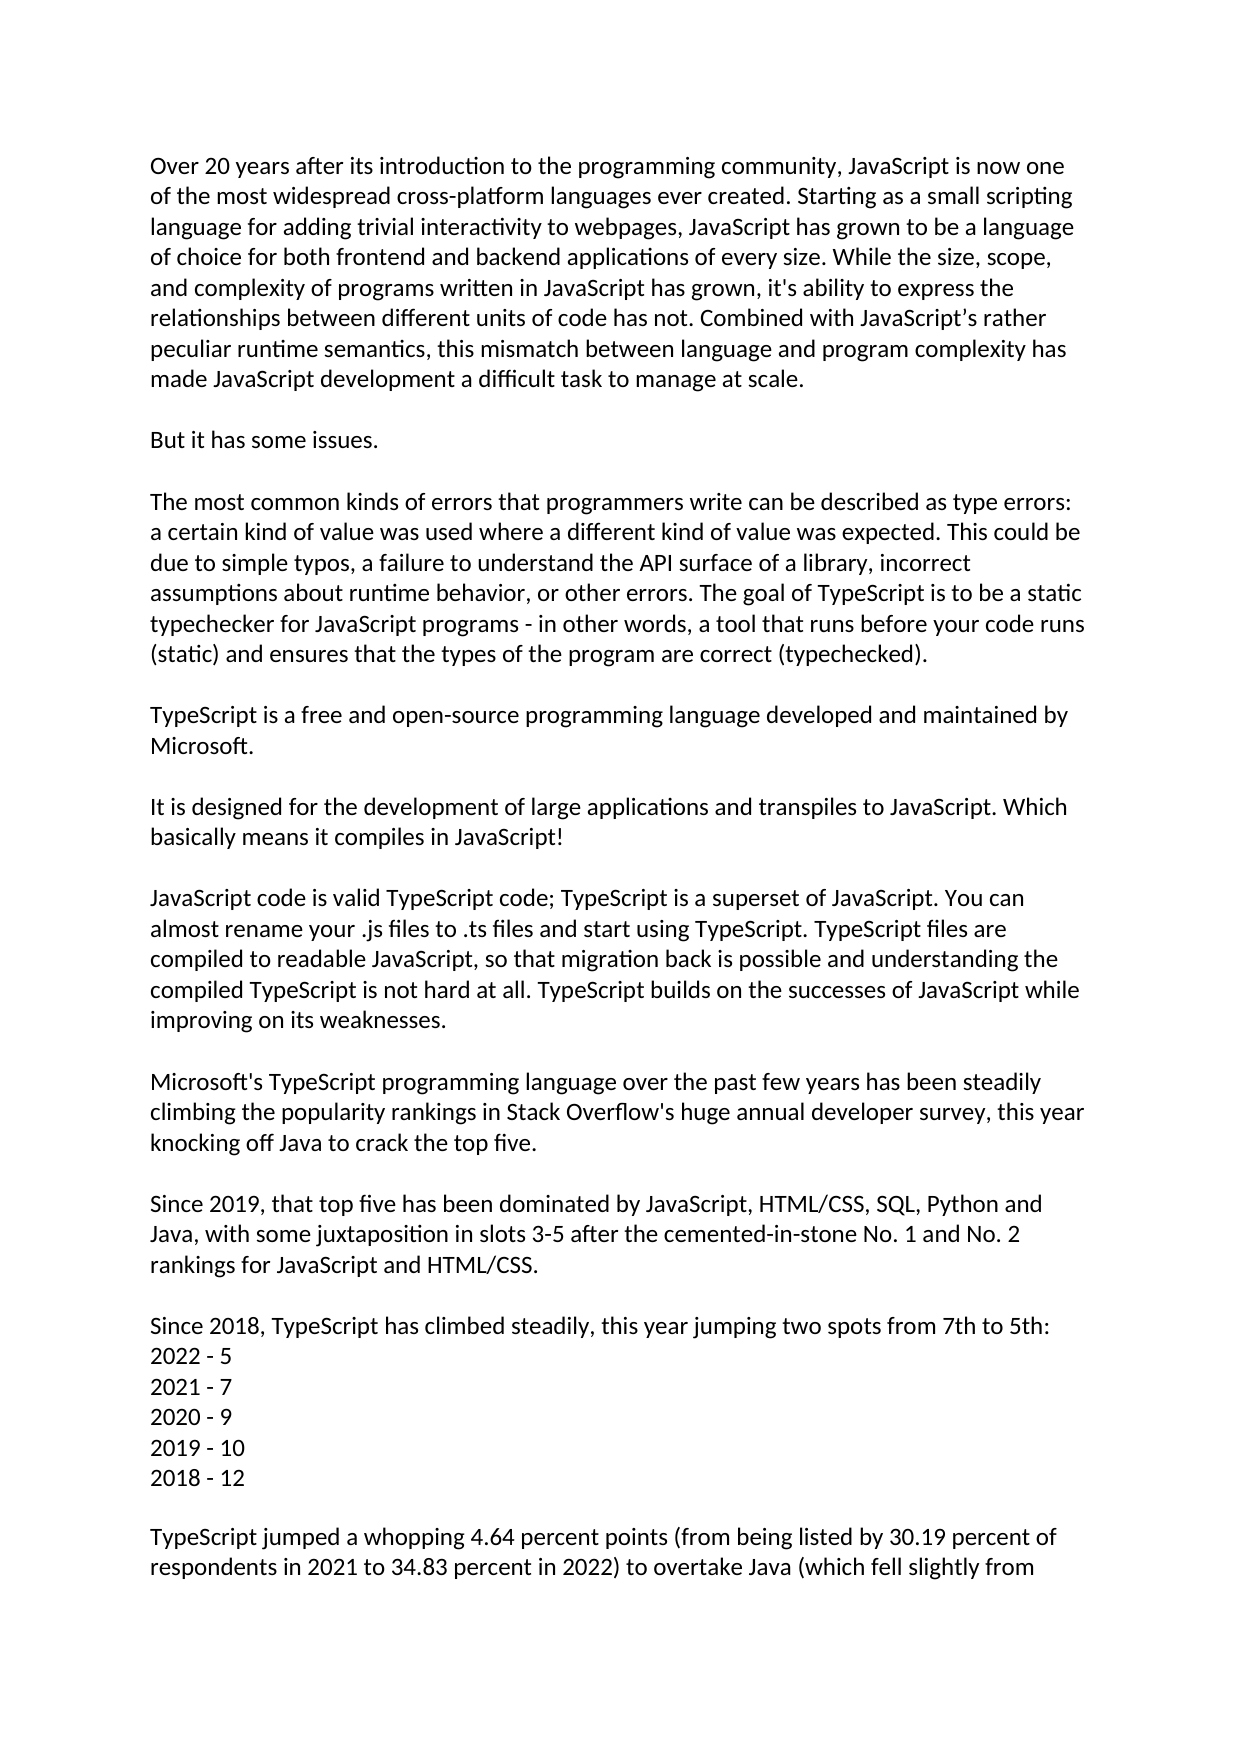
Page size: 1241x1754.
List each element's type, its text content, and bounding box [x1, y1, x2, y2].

text It is designed for the development of large applications and transpiles to JavaScript. Which basically means it compiles in JavaScript! [150, 791, 1090, 852]
text Microsoft's TypeScript programming language over the past few years has been steadily climbing the popularity rankings in Stack Overflow's huge annual developer survey, this year knocking off Java to crack the top five. [150, 1066, 1090, 1157]
text 2022 - 5 2021 - 7 2020 - 9 2019 - 10 2018 - 12 [150, 1340, 1090, 1521]
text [150, 1521, 1090, 1582]
text Since 2019, that top five has been dominated by JavaScript, HTML/CSS, SQL, Python and Java, with some juxtaposition in slots 3-5 after the cemented-in-stone No. 1 and No. 2 rankings for JavaScript and HTML/CSS. [150, 1188, 1090, 1279]
text The most common kinds of errors that programmers write can be described as type errors: a certain kind of value was used where a different kind of value was expected. This could be due to simple typos, a failure to understand the API surface of a library, incorrect assumptions about runtime behavior, or other errors. The goal of TypeScript is to be a static typechecker for JavaScript programs - in other words, a tool that runs before your code runs (static) and ensures that the types of the program are correct (typechecked). [150, 486, 1090, 669]
text JavaScript code is valid TypeScript code; TypeScript is a superset of JavaScript. You can almost rename your .js files to .ts files and start using TypeScript. TypeScript files are compiled to readable JavaScript, so that migration back is possible and understanding the compiled TypeScript is not hard at all. TypeScript builds on the successes of JavaScript while improving on its weaknesses. [150, 882, 1090, 1035]
text But it has some issues. [150, 425, 1090, 455]
text TypeScript is a free and open-source programming language developed and maintained by Microsoft. [150, 699, 1090, 760]
text Over 20 years after its introduction to the programming community, JavaScript is now one of the most widespread cross-platform languages ever created. Starting as a small scripting language for adding trivial interactivity to webpages, JavaScript has grown to be a language of choice for both frontend and backend applications of every size. While the size, scope, and complexity of programs written in JavaScript has grown, it's ability to express the relationships between different units of code has not. Combined with JavaScript’s rather peculiar runtime semantics, this mismatch between language and program complexity has made JavaScript development a difficult task to manage at scale. [150, 150, 1090, 394]
text Since 2018, TypeScript has climbed steadily, this year jumping two spots from 7th to 5th: [150, 1310, 1090, 1340]
